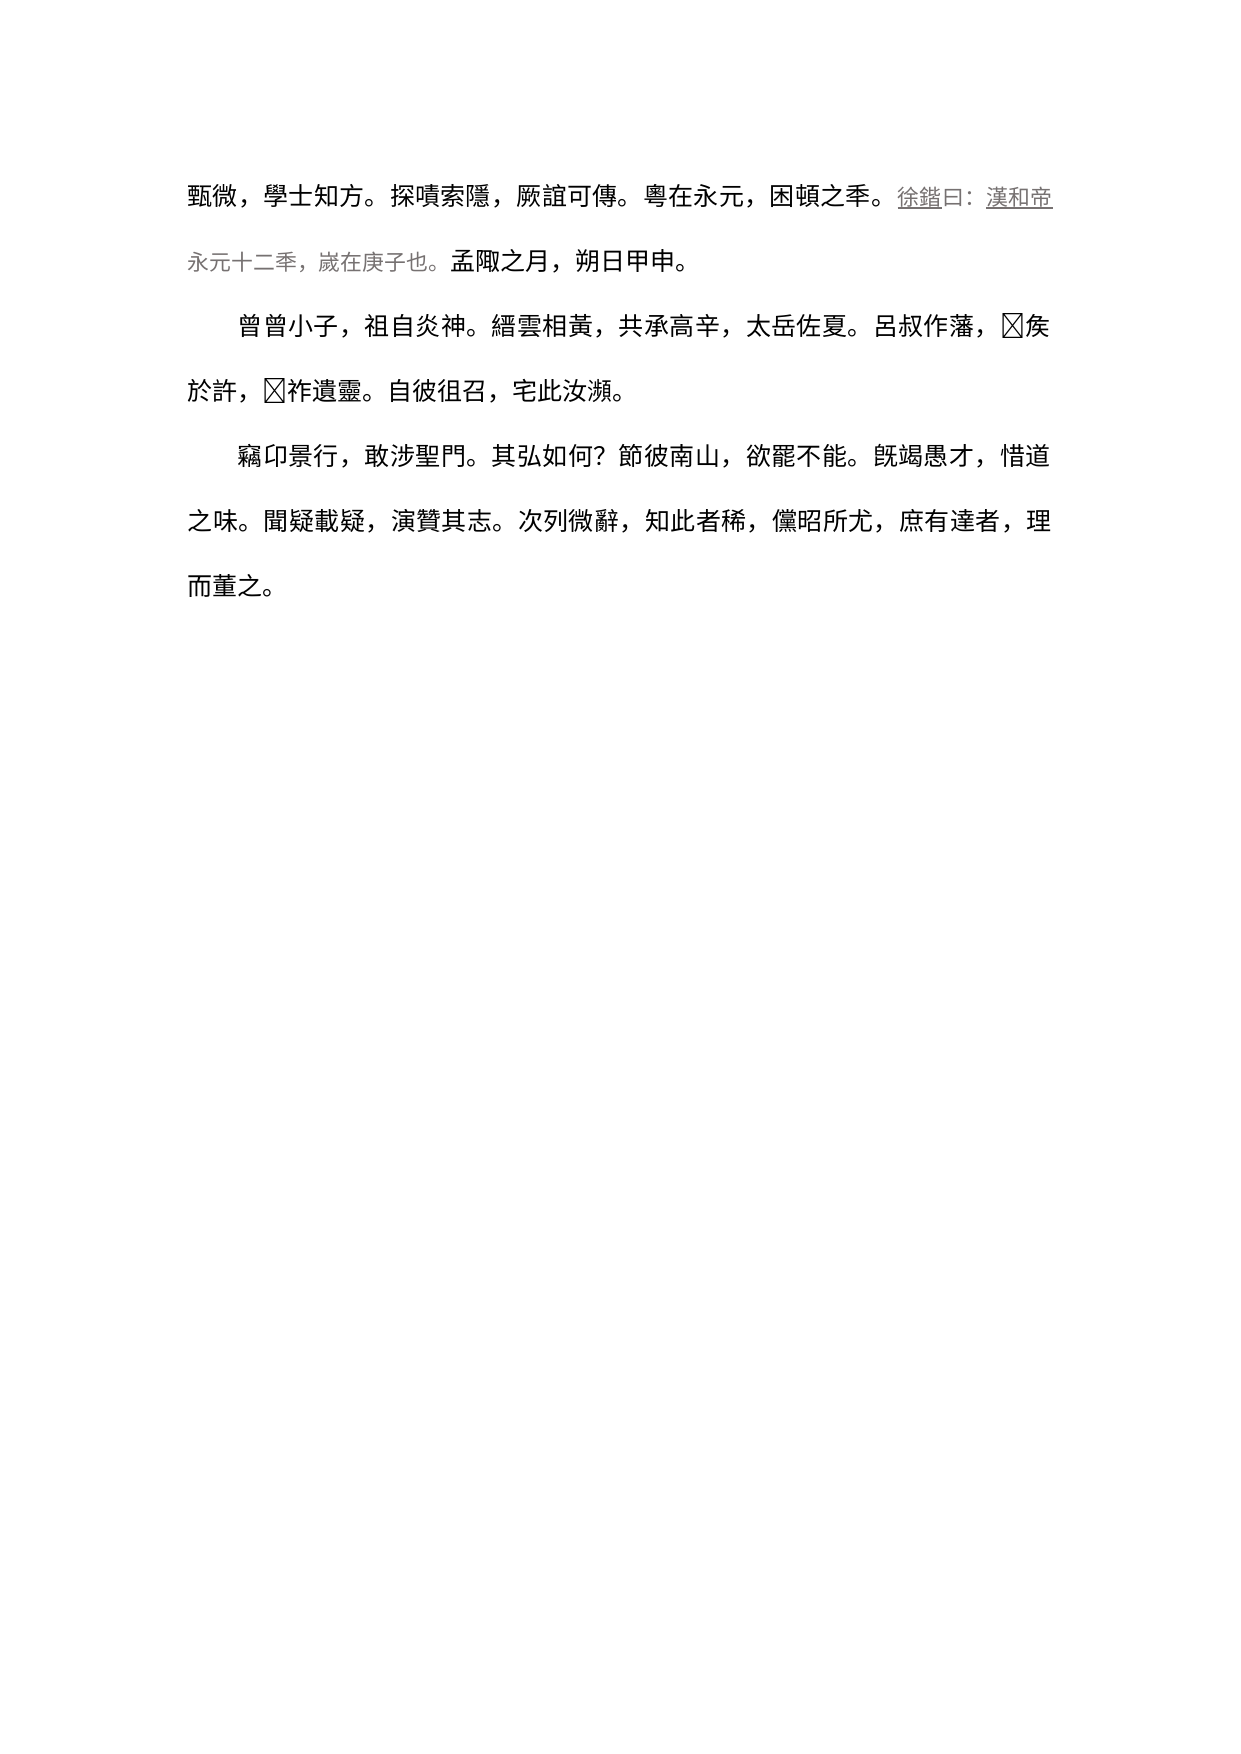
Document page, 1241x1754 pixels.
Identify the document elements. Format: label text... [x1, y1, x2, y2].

text 曾曾小子，祖自炎神。縉雲相黃，共承高辛，太岳佐夏。呂叔作藩，𠈷矦於許，𠀍祚遺靈。自彼徂召，宅此汝瀕。 [187, 292, 1053, 422]
text 於時大漢，聖德熙明。承天稽唐，敷崇殷中。遐邇被澤，渥衍沛𣶢。廣業甄微，學士知方。探嘖索隱，厥誼可傳。粵在永元，困頓之秊。徐鍇曰：漢和帝永元十二秊，嵗在庚子也。孟陬之月，朔日甲申。 [187, 162, 1053, 292]
text 竊卬景行，敢涉聖門。其弘如何？節彼南山，欲罷不能。旣竭愚才，惜道之味。聞疑載疑，演贊其志。次列微辭，知此者稀，儻昭所尤，庶有達者，理而董之。 [187, 422, 1053, 617]
